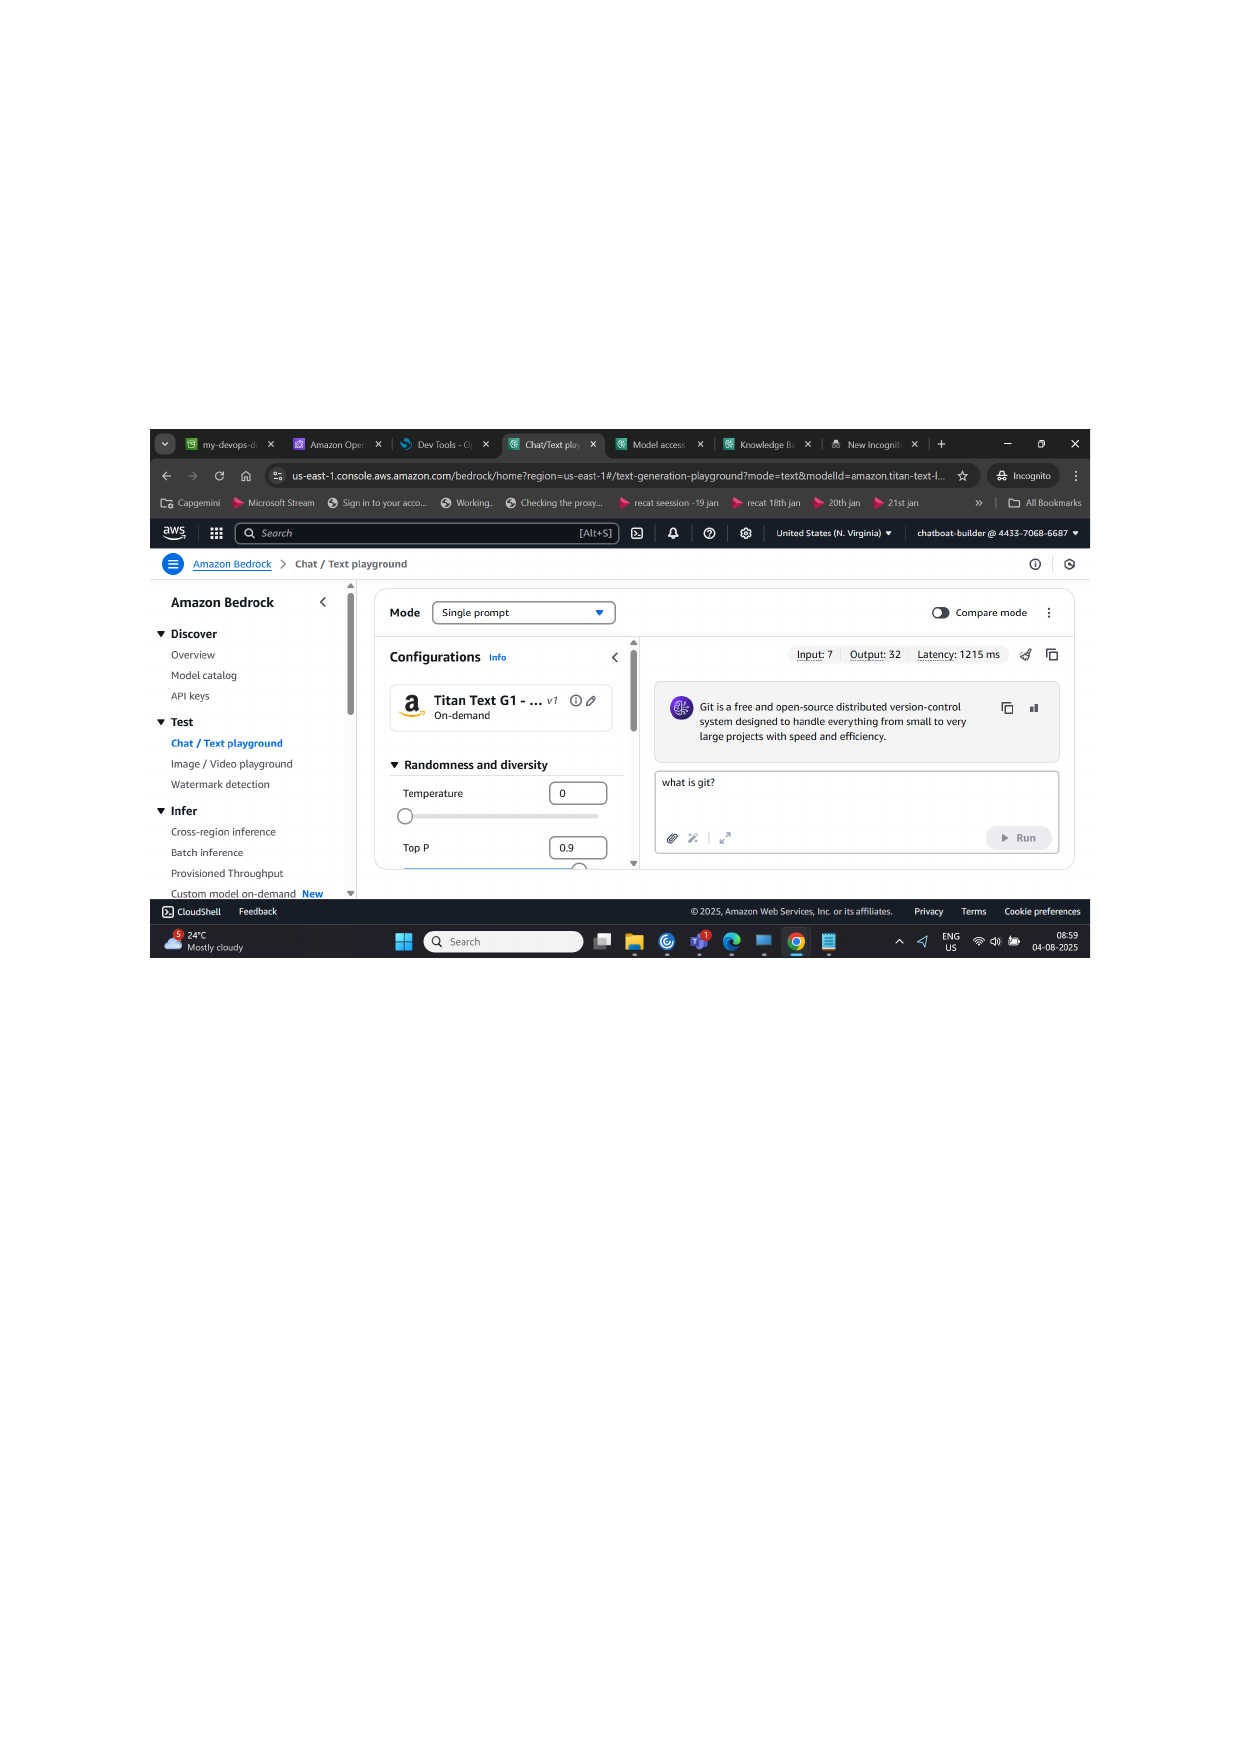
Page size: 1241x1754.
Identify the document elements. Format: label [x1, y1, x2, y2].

picture [150, 429, 1091, 958]
